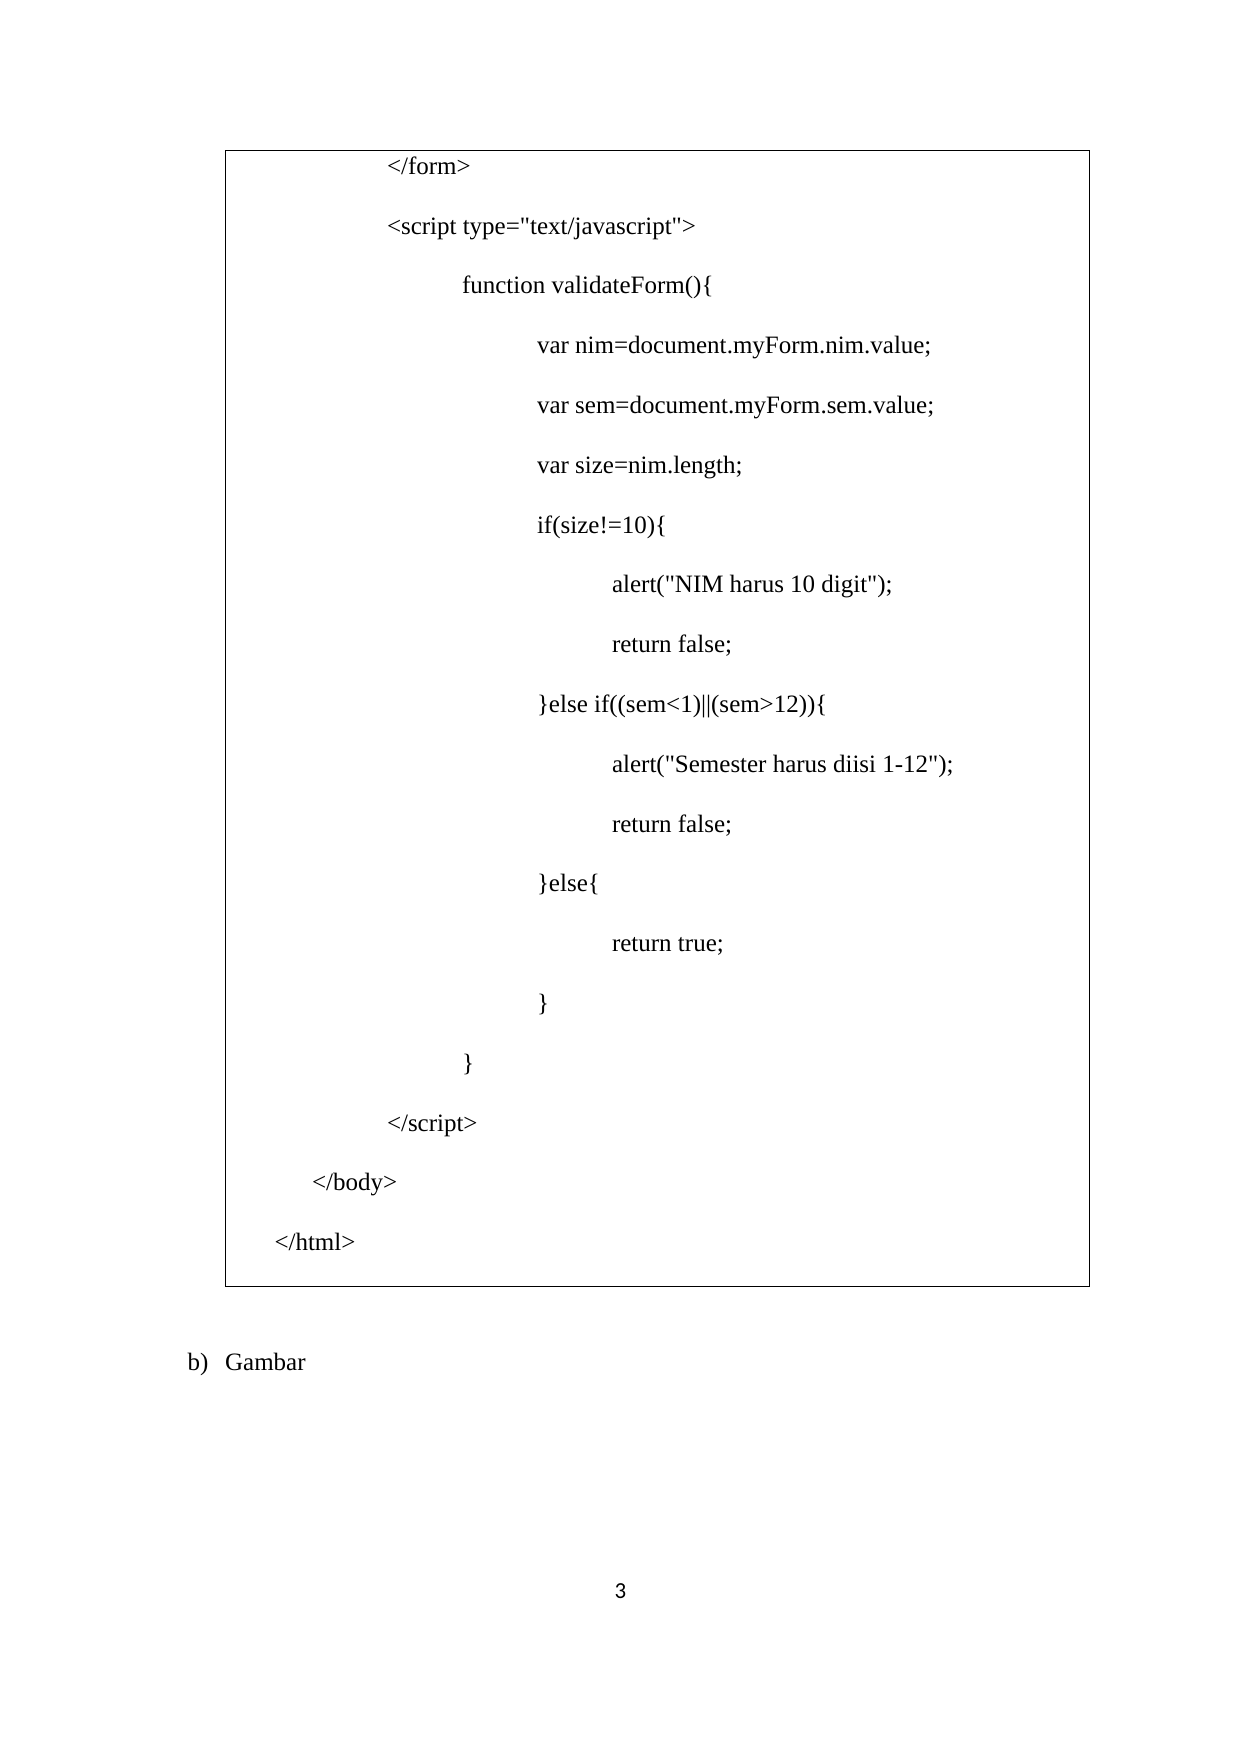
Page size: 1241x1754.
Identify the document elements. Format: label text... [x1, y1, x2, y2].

list Gambar [187, 1347, 1090, 1375]
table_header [226, 151, 1089, 1286]
